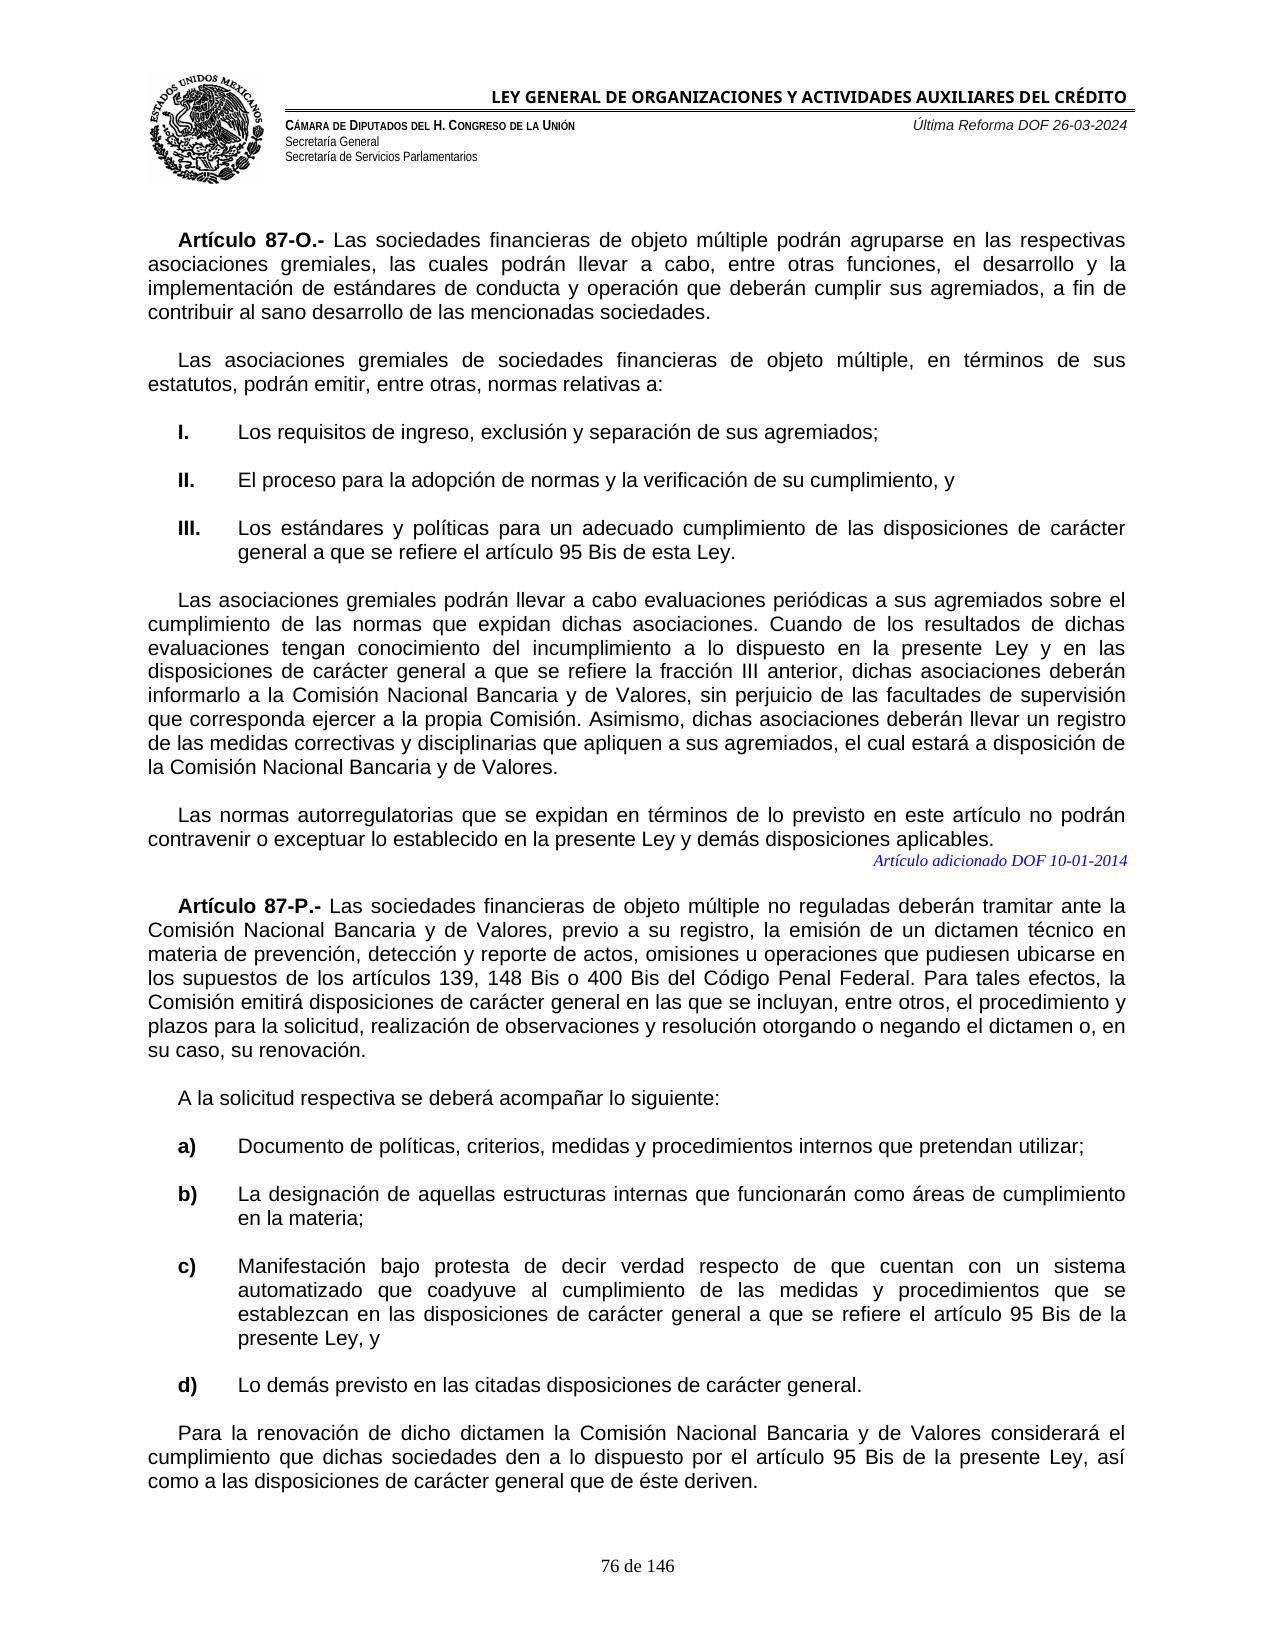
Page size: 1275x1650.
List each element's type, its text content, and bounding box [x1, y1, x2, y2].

text I. Los requisitos de ingreso, exclusión y separación de sus agremiados; [178, 420, 1127, 444]
text c) Manifestación bajo protesta de decir verdad respecto de que cuentan con un sistema automatizado que coadyuve al cumplimiento de las medidas y procedimientos que se establezcan en las disposiciones de carácter general a que se refiere el artículo 95 Bis de la presente Ley, y [178, 1253, 1127, 1349]
text II. El proceso para la adopción de normas y la verificación de su cumplimiento, y [178, 468, 1127, 492]
text d) Lo demás previsto en las citadas disposiciones de carácter general. [178, 1373, 1127, 1397]
text b) La designación de aquellas estructuras internas que funcionarán como áreas de cumplimiento en la materia; [178, 1182, 1127, 1229]
text Artículo adicionado DOF 10-01-2014 [148, 851, 1127, 870]
text III. Los estándares y políticas para un adecuado cumplimiento de las disposiciones de carácter general a que se refiere el artículo 95 Bis de esta Ley. [178, 516, 1127, 563]
text Artículo 87-P.- Las sociedades financieras de objeto múltiple no reguladas deberán tramitar ante la Comisión Nacional Bancaria y de Valores, previo a su registro, la emisión de un dictamen técnico en materia de prevención, detección y reporte de actos, omisiones u operaciones que pudiesen ubicarse en los supuestos de los artículos 139, 148 Bis o 400 Bis del Código Penal Federal. Para tales efectos, la Comisión emitirá disposiciones de carácter general en las que se incluyan, entre otros, el procedimiento y plazos para la solicitud, realización de observaciones y resolución otorgando o negando el dictamen o, en su caso, su renovación. [148, 894, 1127, 1062]
text Las normas autorregulatorias que se expidan en términos de lo previsto en este artículo no podrán contravenir o exceptuar lo establecido en la presente Ley y demás disposiciones aplicables. [148, 803, 1127, 851]
text A la solicitud respectiva se deberá acompañar lo siguiente: [148, 1086, 1127, 1110]
text Las asociaciones gremiales podrán llevar a cabo evaluaciones periódicas a sus agremiados sobre el cumplimiento de las normas que expidan dichas asociaciones. Cuando de los resultados de dichas evaluaciones tengan conocimiento del incumplimiento a lo dispuesto en la presente Ley y en las disposiciones de carácter general a que se refiere la fracción III anterior, dichas asociaciones deberán informarlo a la Comisión Nacional Bancaria y de Valores, sin perjuicio de las facultades de supervisión que corresponda ejercer a la propia Comisión. Asimismo, dichas asociaciones deberán llevar un registro de las medidas correctivas y disciplinarias que apliquen a sus agremiados, el cual estará a disposición de la Comisión Nacional Bancaria y de Valores. [148, 587, 1127, 779]
text a) Documento de políticas, criterios, medidas y procedimientos internos que pretendan utilizar; [178, 1134, 1127, 1158]
text Artículo 87-O.- Las sociedades financieras de objeto múltiple podrán agruparse en las respectivas asociaciones gremiales, las cuales podrán llevar a cabo, entre otras funciones, el desarrollo y la implementación de estándares de conducta y operación que deberán cumplir sus agremiados, a fin de contribuir al sano desarrollo de las mencionadas sociedades. [148, 228, 1127, 324]
text Las asociaciones gremiales de sociedades financieras de objeto múltiple, en términos de sus estatutos, podrán emitir, entre otras, normas relativas a: [148, 348, 1127, 396]
text Para la renovación de dicho dictamen la Comisión Nacional Bancaria y de Valores considerará el cumplimiento que dichas sociedades den a lo dispuesto por el artículo 95 Bis de la presente Ley, así como a las disposiciones de carácter general que de éste deriven. [148, 1421, 1127, 1493]
